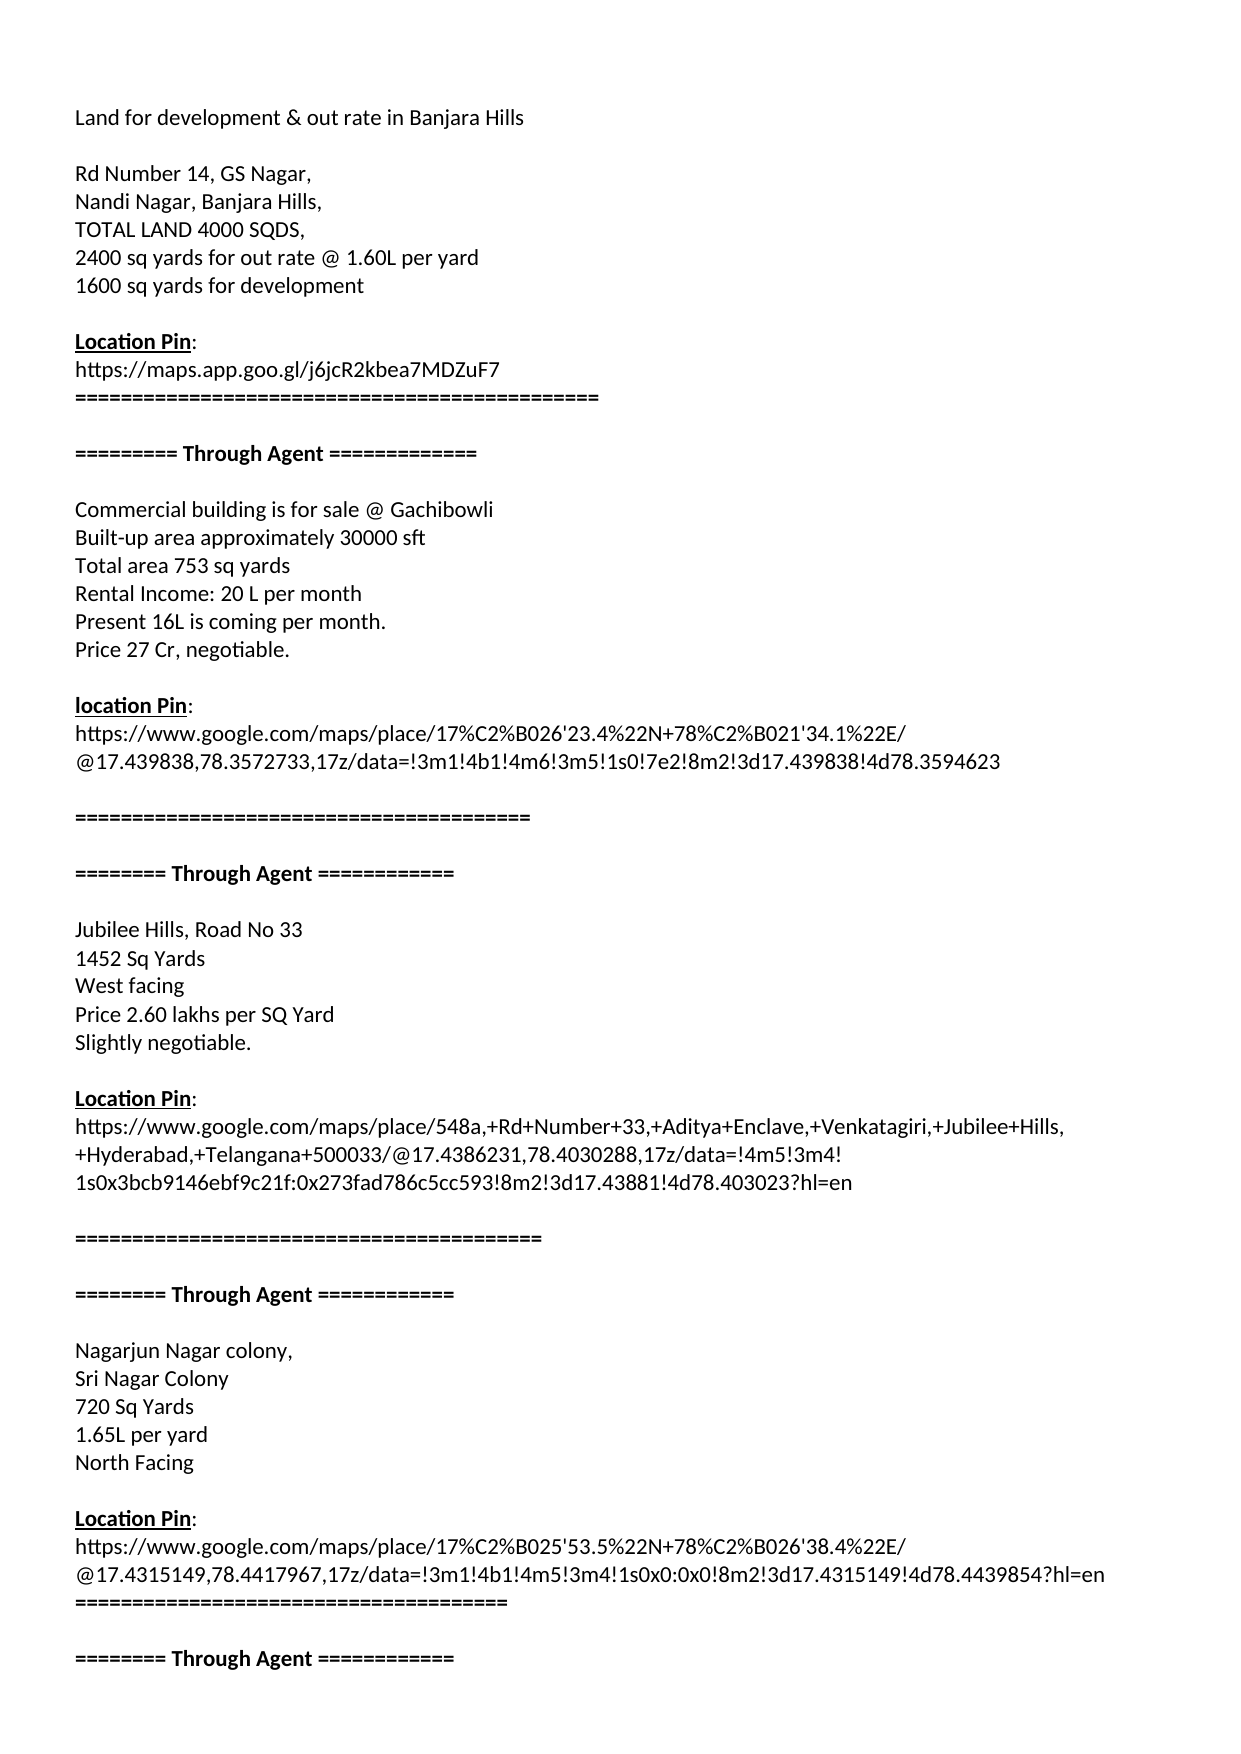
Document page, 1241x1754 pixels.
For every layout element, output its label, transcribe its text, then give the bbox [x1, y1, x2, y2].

text ======================================== [75, 803, 1165, 832]
text Nagarjun Nagar colony, [75, 1336, 1165, 1364]
text https://www.google.com/maps/place/17%C2%B025'53.5%22N+78%C2%B026'38.4%22E/@17.4315149,78.4417967,17z/data=!3m1!4b1!4m5!3m4!1s0x0:0x0!8m2!3d17.4315149!4d78.4439854?hl=en [75, 1532, 1165, 1588]
text ======== Through Agent ============ [75, 1644, 1165, 1672]
text Nandi Nagar, Banjara Hills, [75, 187, 1165, 215]
text ========================================= [75, 1224, 1165, 1252]
text Commercial building is for sale @ Gachibowli [75, 495, 1165, 523]
text 1452 Sq Yards [75, 944, 1165, 972]
text Location Pin: [75, 1504, 1165, 1532]
text 1600 sq yards for development [75, 271, 1165, 299]
text Total area 753 sq yards [75, 551, 1165, 579]
text Rd Number 14, GS Nagar, [75, 159, 1165, 187]
text ======== Through Agent ============ [75, 1280, 1165, 1308]
text 2400 sq yards for out rate @ 1.60L per yard [75, 243, 1165, 271]
text ======== Through Agent ============ [75, 859, 1165, 888]
text Location Pin: [75, 327, 1165, 355]
text ====================================== [75, 1588, 1165, 1616]
text Land for development & out rate in Banjara Hills [75, 103, 1165, 131]
text ============================================== [75, 383, 1165, 411]
text Price 27 Cr, negotiable. [75, 635, 1165, 663]
text North Facing [75, 1448, 1165, 1476]
text Slightly negotiable. [75, 1028, 1165, 1056]
text Present 16L is coming per month. [75, 607, 1165, 635]
text Location Pin: [75, 1084, 1165, 1112]
text TOTAL LAND 4000 SQDS, [75, 215, 1165, 243]
text location Pin: [75, 691, 1165, 719]
text 720 Sq Yards [75, 1392, 1165, 1420]
text Rental Income: 20 L per month [75, 579, 1165, 607]
text Built-up area approximately 30000 sft [75, 523, 1165, 551]
text https://www.google.com/maps/place/17%C2%B026'23.4%22N+78%C2%B021'34.1%22E/@17.439838,78.3572733,17z/data=!3m1!4b1!4m6!3m5!1s0!7e2!8m2!3d17.439838!4d78.3594623 [75, 719, 1165, 776]
text https://maps.app.goo.gl/j6jcR2kbea7MDZuF7 [75, 355, 1165, 383]
text ========= Through Agent ============= [75, 439, 1165, 467]
text 1.65L per yard [75, 1420, 1165, 1448]
text Sri Nagar Colony [75, 1364, 1165, 1392]
text Jubilee Hills, Road No 33 [75, 916, 1165, 944]
text West facing [75, 972, 1165, 1000]
text https://www.google.com/maps/place/548a,+Rd+Number+33,+Aditya+Enclave,+Venkatagiri,+Jubilee+Hills,+Hyderabad,+Telangana+500033/@17.4386231,78.4030288,17z/data=!4m5!3m4!1s0x3bcb9146ebf9c21f:0x273fad786c5cc593!8m2!3d17.43881!4d78.403023?hl=en [75, 1112, 1165, 1196]
text Price 2.60 lakhs per SQ Yard [75, 1000, 1165, 1028]
